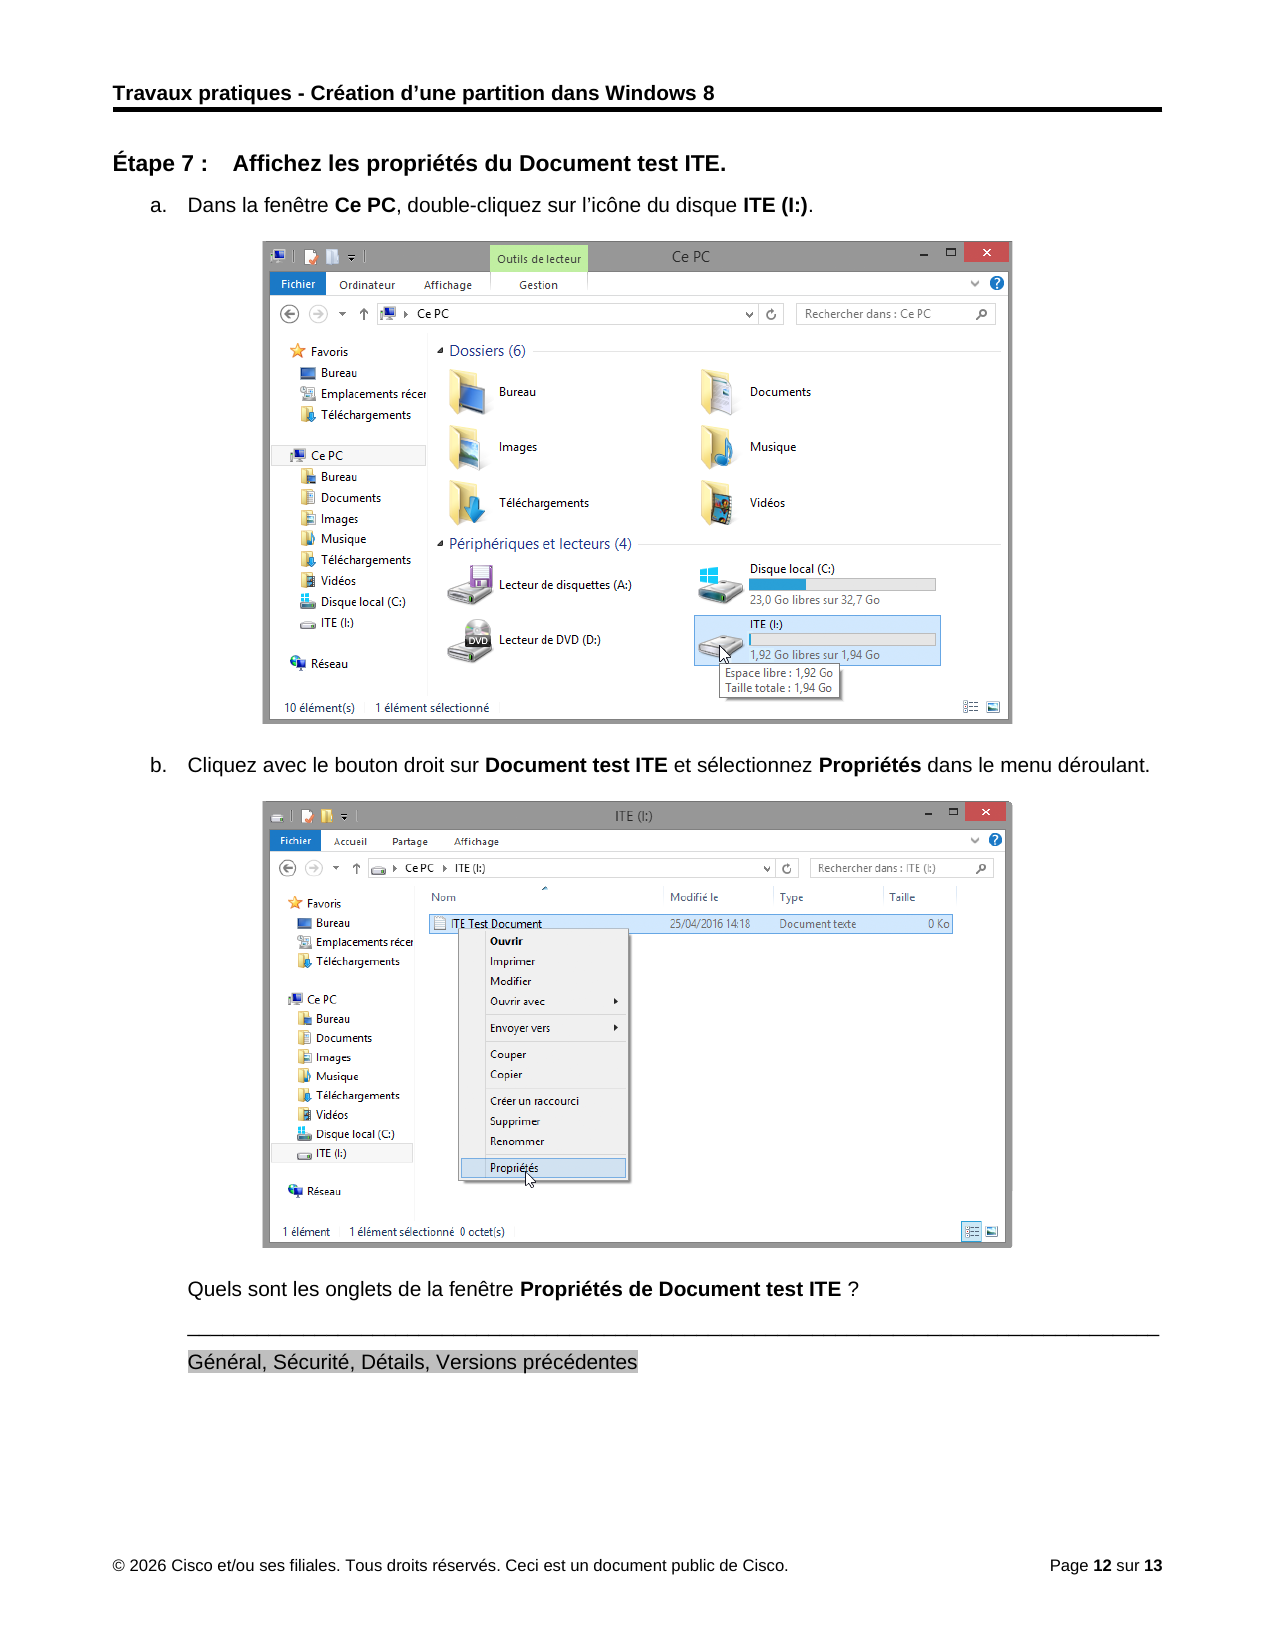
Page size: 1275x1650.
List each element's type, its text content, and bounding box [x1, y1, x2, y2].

picture [262, 801, 1013, 1248]
text Cliquez avec le bouton droit sur Document test ITE et sélectionnez Propriétés dans le menu déroulant. [150, 753, 1162, 777]
list Dans la fenêtre Ce PC, double-cliquez sur l’icône du disque ITE (I:). [150, 193, 1162, 217]
text Quels sont les onglets de la fenêtre Propriétés de Document test ITE ? [187, 1277, 1162, 1301]
text ____________________________________________________________________________________ [187, 1313, 1162, 1337]
picture [262, 241, 1013, 724]
text Général, Sécurité, Détails, Versions précédentes [187, 1349, 1162, 1373]
text Affichez les propriétés du Document test ITE. [112, 150, 1162, 176]
